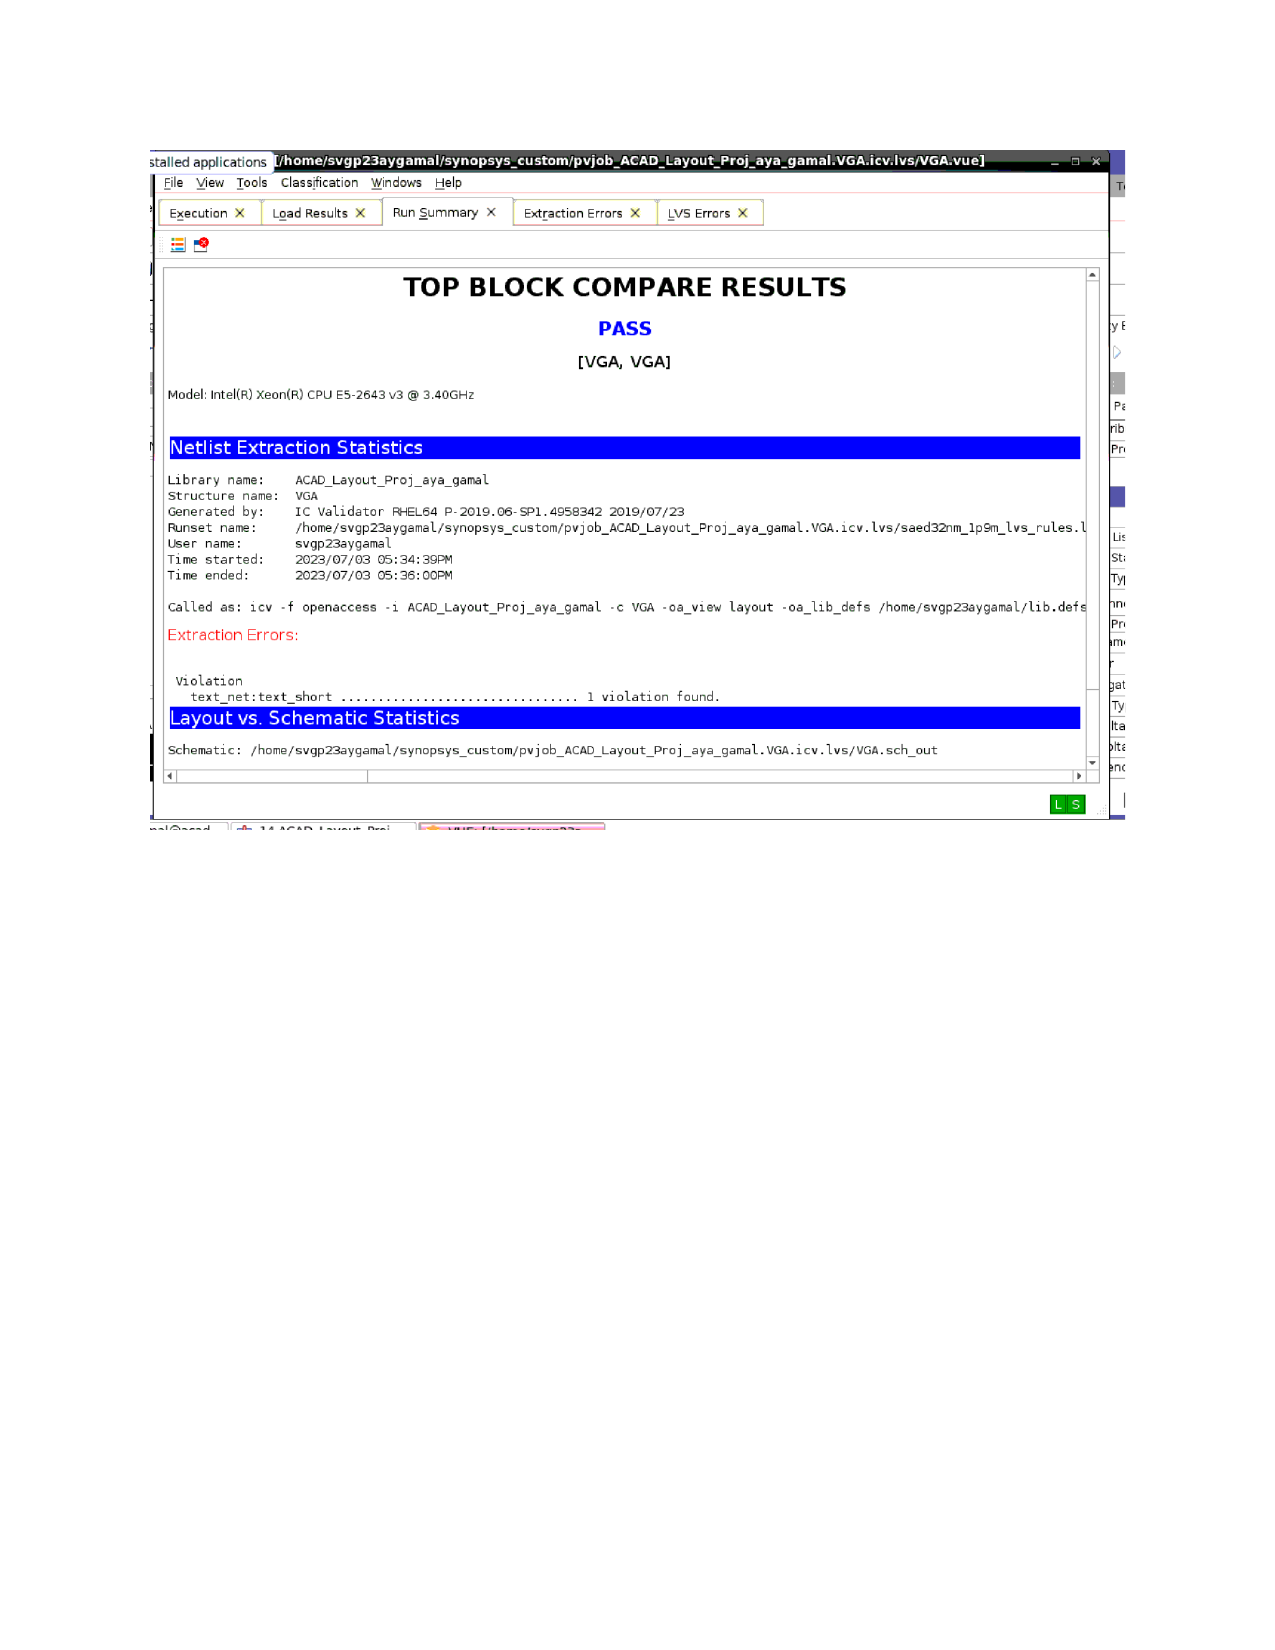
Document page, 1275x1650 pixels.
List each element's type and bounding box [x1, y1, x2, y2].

picture [150, 150, 1125, 830]
